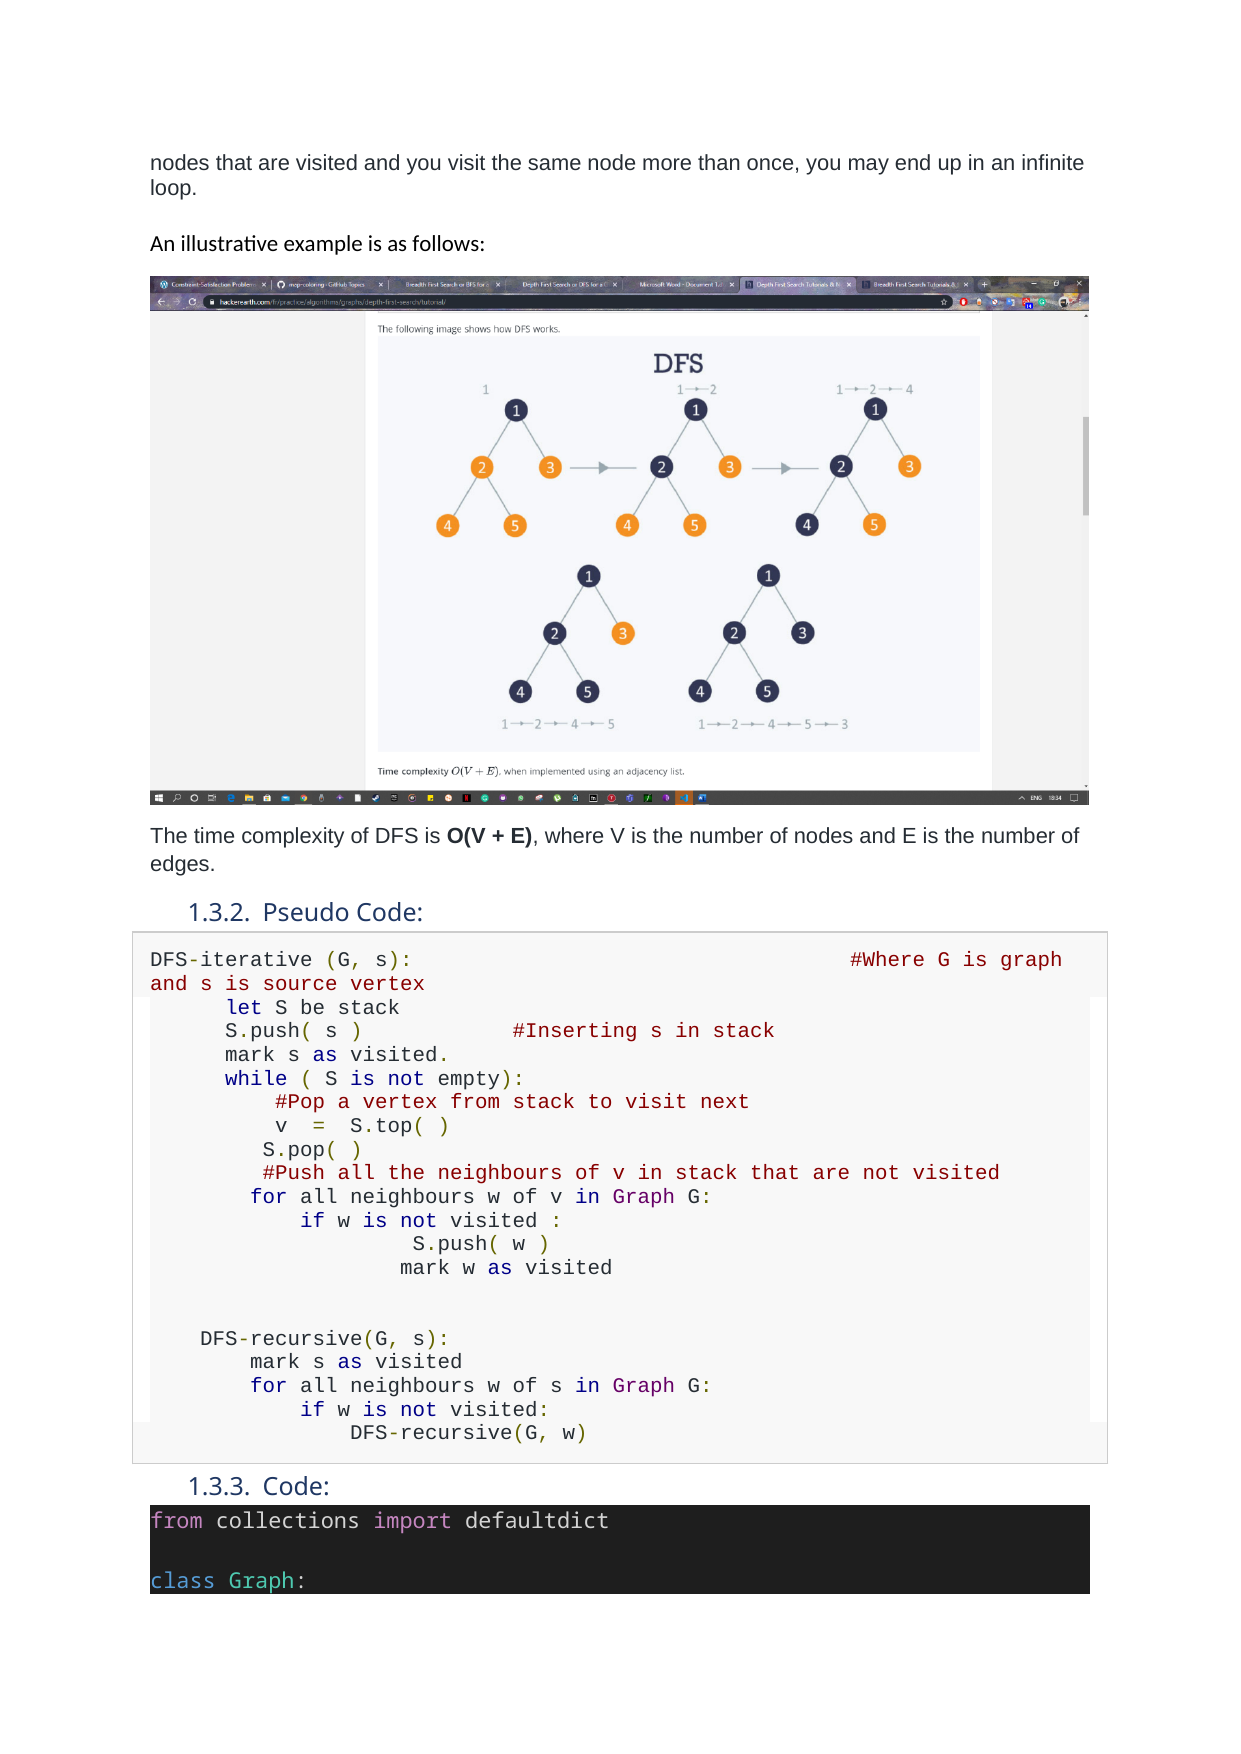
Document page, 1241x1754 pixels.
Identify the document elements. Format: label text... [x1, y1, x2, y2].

picture [150, 276, 1089, 805]
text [150, 150, 1090, 200]
text from collections import defaultdict [150, 1505, 1090, 1535]
text for all neighbours w of v in Graph G: [150, 1186, 1090, 1209]
text class Graph: [150, 1565, 1090, 1594]
text An illustrative example is as follows: [150, 229, 1090, 258]
text v = S.top( ) [150, 1115, 1090, 1139]
text while ( S is not empty): [150, 1068, 1090, 1091]
text DFS-recursive(G, s): [150, 1328, 1090, 1351]
text The time complexity of DFS is O(V + E), where V is the number of nodes and E is the number of edges. [150, 823, 1090, 876]
subtitle Code: [187, 1468, 1090, 1502]
text if w is not visited : [150, 1209, 1090, 1233]
text for all neighbours w of s in Graph G: [150, 1375, 1090, 1399]
text #Push all the neighbours of v in stack that are not visited [150, 1162, 1090, 1186]
subtitle Pseudo Code: [187, 894, 1090, 928]
text let S be stack [150, 997, 1090, 1020]
text DFS-iterative (G, s): #Where G is graph and s is source vertex [133, 933, 1107, 997]
text S.pop( ) [150, 1139, 1090, 1162]
text mark s as visited [150, 1351, 1090, 1375]
text DFS-recursive(G, w) [133, 1404, 1107, 1463]
text S.push( w ) [150, 1233, 1090, 1257]
text #Pop a vertex from stack to visit next [150, 1091, 1090, 1115]
text S.push( s ) #Inserting s in stack [150, 1020, 1090, 1044]
text mark s as visited. [150, 1044, 1090, 1068]
text mark w as visited [150, 1257, 1090, 1281]
